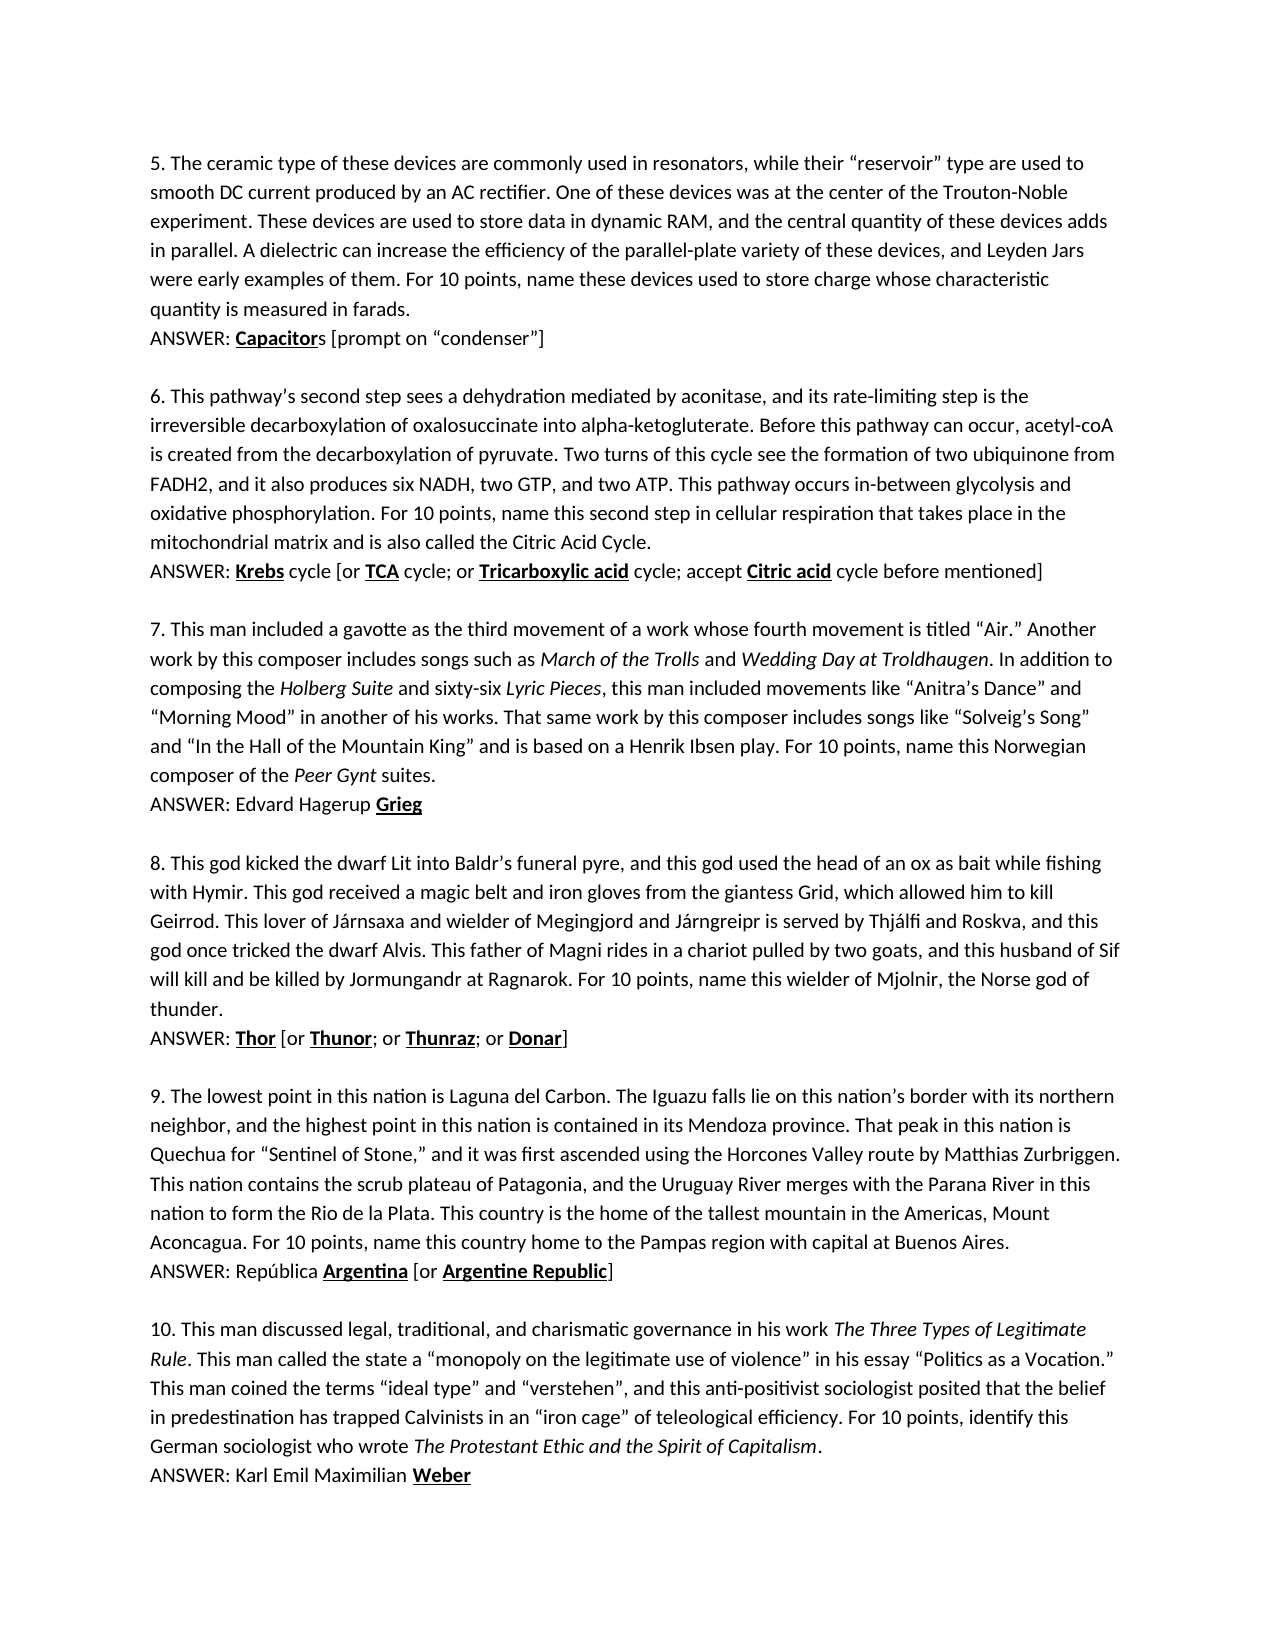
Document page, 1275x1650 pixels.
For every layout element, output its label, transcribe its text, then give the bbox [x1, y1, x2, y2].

text 10. This man discussed legal, traditional, and charismatic governance in his work The Three Types of Legitimate Rule. This man called the state a “monopoly on the legitimate use of violence” in his essay “Politics as a Vocation.” This man coined the terms “ideal type” and “verstehen”, and this anti-positivist sociologist posited that the belief in predestination has trapped Calvinists in an “iron cage” of teleological efficiency. For 10 points, identify this German sociologist who wrote The Protestant Ethic and the Spirit of Capitalism. ANSWER: Karl Emil Maximilian Weber [150, 1317, 1125, 1488]
text ANSWER: Edvard Hagerup Grieg [150, 792, 1125, 817]
text ANSWER: Capacitors [prompt on “condenser”] [150, 325, 1125, 350]
text ANSWER: Krebs cycle [or TCA cycle; or Tricarboxylic acid cycle; accept Citric acid cycle before mentioned] [150, 558, 1125, 584]
text 9. The lowest point in this nation is Laguna del Carbon. The Iguazu falls lie on this nation’s border with its northern neighbor, and the highest point in this nation is contained in its Mendoza province. That peak in this nation is Quechua for “Sentinel of Stone,” and it was first ascended using the Horcones Valley route by Matthias Zurbriggen. This nation contains the scrub plateau of Patagonia, and the Uruguay River merges with the Parana River in this nation to form the Rio de la Plata. This country is the home of the tallest mountain in the Americas, Mount Aconcagua. For 10 points, name this country home to the Pampas region with capital at Buenos Aires. [150, 1083, 1125, 1254]
text ANSWER: República Argentina [or Argentine Republic] [150, 1258, 1125, 1284]
text ANSWER: Thor [or Thunor; or Thunraz; or Donar] [150, 1025, 1125, 1050]
text 7. This man included a gavotte as the third movement of a work whose fourth movement is titled “Air.” Another work by this composer includes songs such as March of the Trolls and Wedding Day at Troldhaugen. In addition to composing the Holberg Suite and sixty-six Lyric Pieces, this man included movements like “Anitra’s Dance” and “Morning Mood” in another of his works. That same work by this composer includes songs like “Solveig’s Song” and “In the Hall of the Mountain King” and is based on a Henrik Ibsen play. For 10 points, name this Norwegian composer of the Peer Gynt suites. [150, 617, 1125, 788]
text 6. This pathway’s second step sees a dehydration mediated by aconitase, and its rate-limiting step is the irreversible decarboxylation of oxalosuccinate into alpha-ketogluterate. Before this pathway can occur, acetyl-coA is created from the decarboxylation of pyruvate. Two turns of this cycle see the formation of two ubiquinone from FADH2, and it also produces six NADH, two GTP, and two ATP. This pathway occurs in-between glycolysis and oxidative phosphorylation. For 10 points, name this second step in cellular respiration that takes place in the mitochondrial matrix and is also called the Citric Acid Cycle. [150, 383, 1125, 554]
text 8. This god kicked the dwarf Lit into Baldr’s funeral pyre, and this god used the head of an ox as bait while fishing with Hymir. This god received a magic belt and iron gloves from the giantess Grid, which allowed him to kill Geirrod. This lover of Járnsaxa and wielder of Megingjord and Járngreipr is served by Thjálfi and Roskva, and this god once tricked the dwarf Alvis. This father of Magni rides in a chariot pulled by two goats, and this husband of Sif will kill and be killed by Jormungandr at Ragnarok. For 10 points, name this wielder of Mjolnir, the Norse god of thunder. [150, 850, 1125, 1021]
text 5. The ceramic type of these devices are commonly used in resonators, while their “reservoir” type are used to smooth DC current produced by an AC rectifier. One of these devices was at the center of the Trouton-Noble experiment. These devices are used to store data in dynamic RAM, and the central quantity of these devices adds in parallel. A dielectric can increase the efficiency of the parallel-plate variety of these devices, and Leyden Jars were early examples of them. For 10 points, name these devices used to store charge whose characteristic quantity is measured in farads. [150, 150, 1125, 321]
